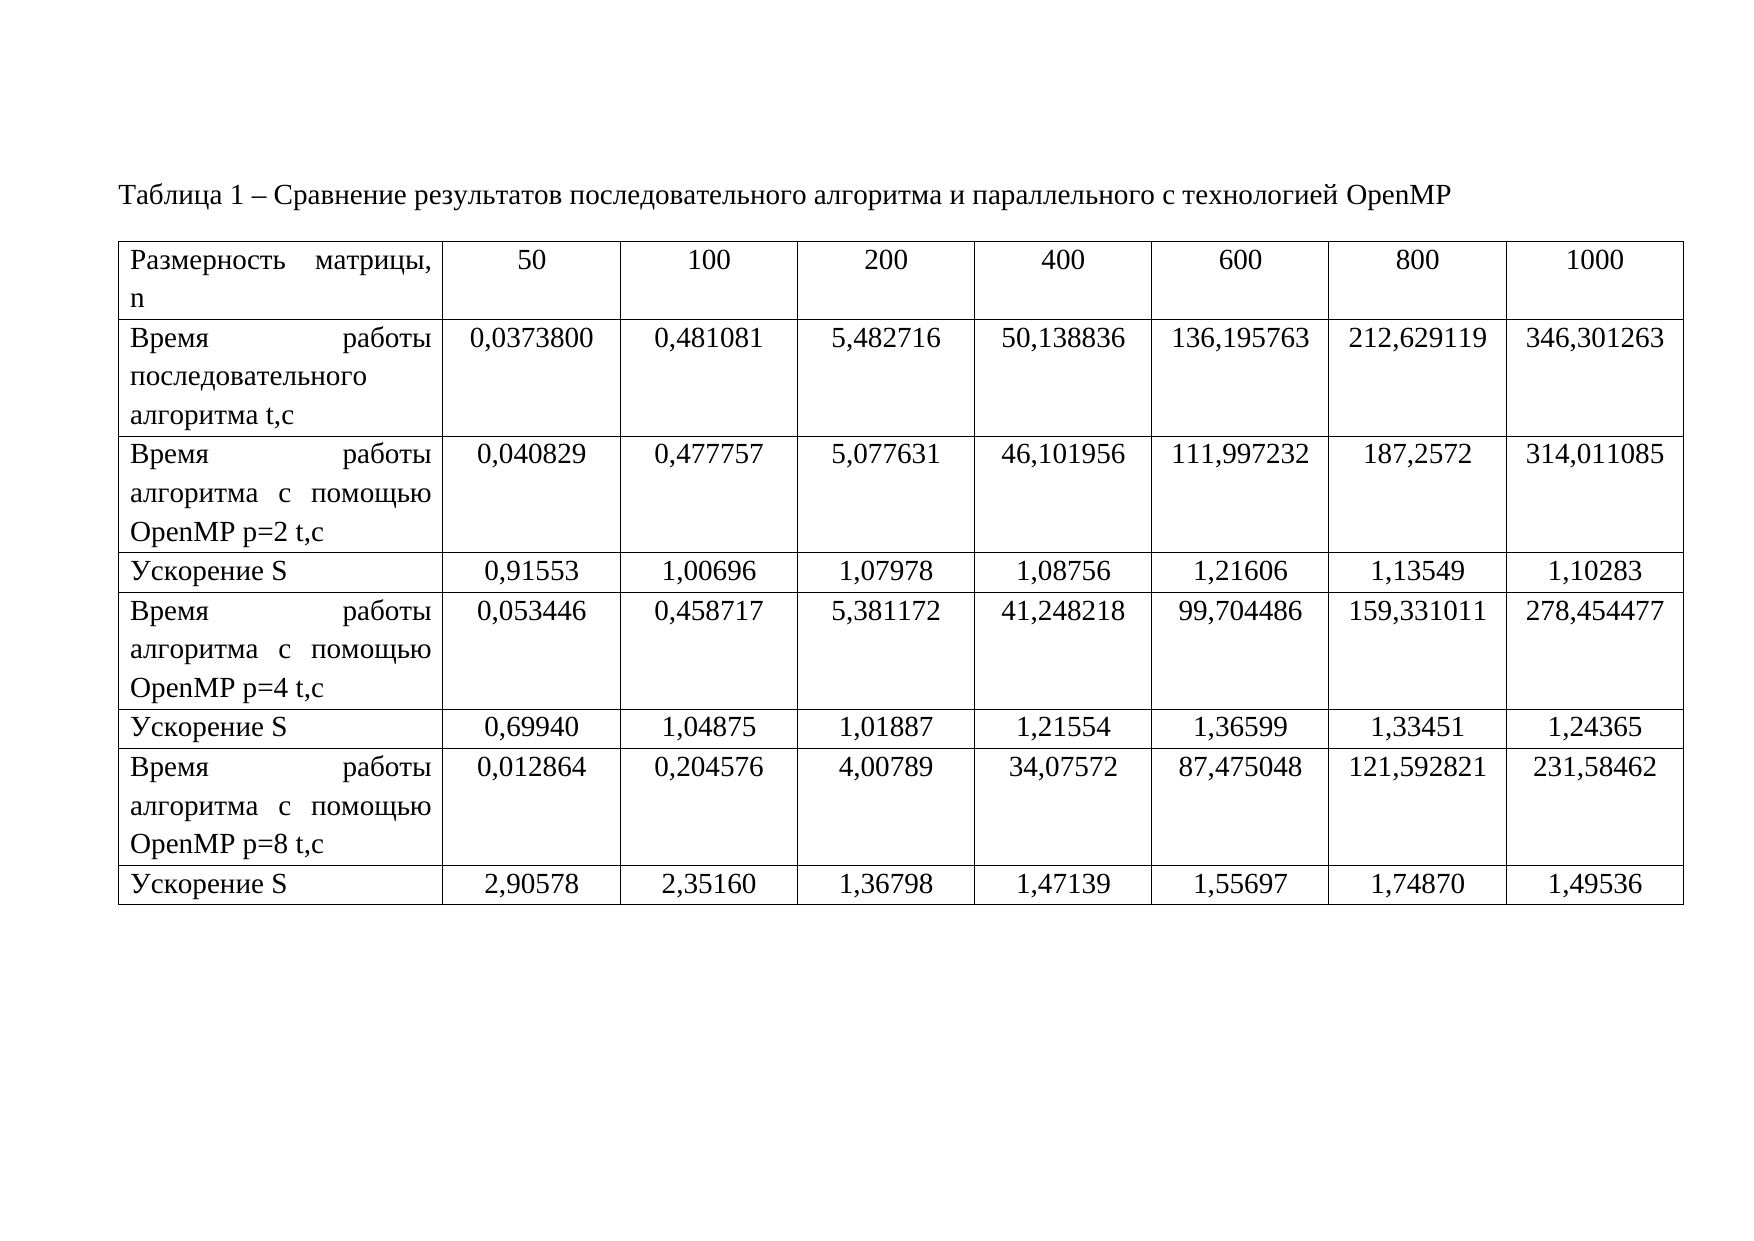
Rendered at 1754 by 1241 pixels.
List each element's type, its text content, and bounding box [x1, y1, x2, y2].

table_header 200 [798, 242, 974, 319]
table_cell 346,301263 [1507, 320, 1683, 436]
table_cell 50,138836 [975, 320, 1151, 436]
table_cell 34,07572 [975, 749, 1151, 865]
table_cell Время работы последовательного алгоритма t,c [119, 320, 442, 436]
table_cell 212,629119 [1329, 320, 1506, 436]
table_cell 41,248218 [975, 593, 1151, 708]
table_cell 0,012864 [443, 749, 620, 865]
table_cell 1,00696 [621, 553, 797, 592]
table_cell 1,49536 [1507, 866, 1683, 904]
table_cell 1,04875 [621, 710, 797, 748]
table_cell 2,90578 [443, 866, 620, 904]
table_cell 1,21606 [1152, 553, 1328, 592]
list Таблица 1 – Сравнение результатов последовательного алгоритма и параллельного с технологией OpenMP [118, 177, 1636, 211]
table_cell 314,011085 [1507, 437, 1683, 552]
table_cell 5,381172 [798, 593, 974, 708]
table_cell 1,08756 [975, 553, 1151, 592]
table_cell 278,454477 [1507, 593, 1683, 708]
table_cell Время работы алгоритма с помощью OpenMP p=8 t,c [119, 749, 442, 865]
table_cell 1,13549 [1329, 553, 1506, 592]
table_cell 231,58462 [1507, 749, 1683, 865]
table_cell 5,077631 [798, 437, 974, 552]
table_cell 1,33451 [1329, 710, 1506, 748]
table_cell 136,195763 [1152, 320, 1328, 436]
table_cell 5,482716 [798, 320, 974, 436]
table_header 1000 [1507, 242, 1683, 319]
table_cell 1,55697 [1152, 866, 1328, 904]
table_cell Время работы алгоритма с помощью OpenMP p=4 t,c [119, 593, 442, 708]
table_cell 0,458717 [621, 593, 797, 708]
table_header 400 [975, 242, 1151, 319]
table_cell 2,35160 [621, 866, 797, 904]
table_cell 4,00789 [798, 749, 974, 865]
table_cell Ускорение S [119, 866, 442, 904]
table_cell 187,2572 [1329, 437, 1506, 552]
table_cell 0,69940 [443, 710, 620, 748]
table_cell 1,10283 [1507, 553, 1683, 592]
table_cell 111,997232 [1152, 437, 1328, 552]
table_cell 121,592821 [1329, 749, 1506, 865]
table_cell 1,01887 [798, 710, 974, 748]
table_cell 0,040829 [443, 437, 620, 552]
table_cell 0,481081 [621, 320, 797, 436]
table_cell Ускорение S [119, 553, 442, 592]
table_cell 1,24365 [1507, 710, 1683, 748]
table_cell 0,053446 [443, 593, 620, 708]
table_cell 1,21554 [975, 710, 1151, 748]
table_cell 46,101956 [975, 437, 1151, 552]
table_header Размерность матрицы, n [119, 242, 442, 319]
table_cell 1,47139 [975, 866, 1151, 904]
table_header 50 [443, 242, 620, 319]
table_header 800 [1329, 242, 1506, 319]
table_cell 1,36599 [1152, 710, 1328, 748]
table_cell 0,91553 [443, 553, 620, 592]
table_cell 87,475048 [1152, 749, 1328, 865]
table_cell 99,704486 [1152, 593, 1328, 708]
table_cell 0,0373800 [443, 320, 620, 436]
table_cell 1,36798 [798, 866, 974, 904]
table_cell 0,477757 [621, 437, 797, 552]
table_cell 1,74870 [1329, 866, 1506, 904]
table_header 600 [1152, 242, 1328, 319]
table_cell Ускорение S [119, 710, 442, 748]
table_header 100 [621, 242, 797, 319]
table_cell Время работы алгоритма с помощью OpenMP p=2 t,c [119, 437, 442, 552]
table_cell 159,331011 [1329, 593, 1506, 708]
table_cell 1,07978 [798, 553, 974, 592]
table_cell 0,204576 [621, 749, 797, 865]
